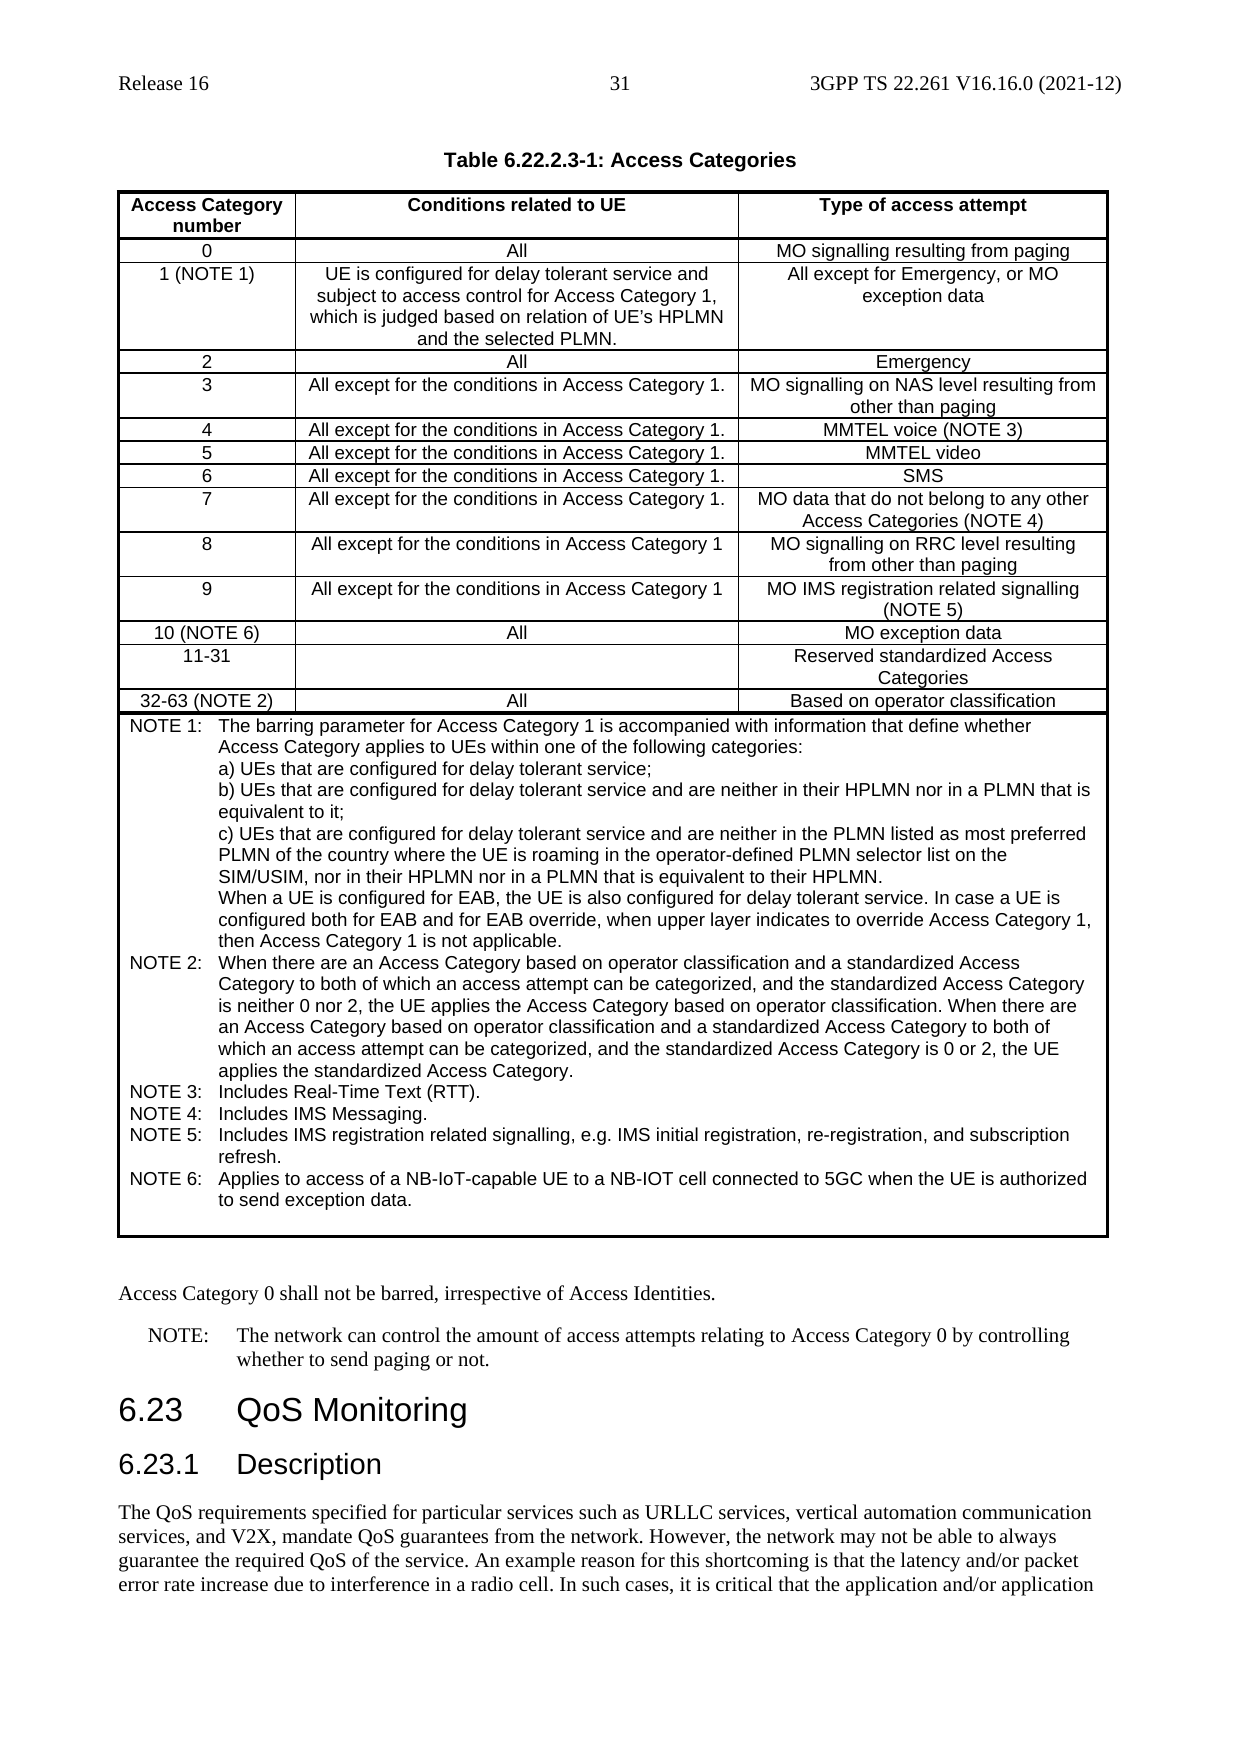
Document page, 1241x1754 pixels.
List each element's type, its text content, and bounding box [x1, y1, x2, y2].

table_cell MO data that do not belong to any other Access Categories (NOTE 4) [739, 488, 1106, 531]
table_cell All [296, 240, 738, 261]
table_header Type of access attempt [739, 194, 1106, 237]
table_cell NOTE 1: The barring parameter for Access Category 1 is accompanied with information that define whether Access Category applies to UEs within one of the following categories: a) UEs that are configured for delay tolerant service; b) UEs that are configured for delay tolerant service and are neither in their HPLMN nor in a PLMN that is equivalent to it; c) UEs that are configured for delay tolerant service and are neither in the PLMN listed as most preferred PLMN of the country where the UE is roaming in the operator-defined PLMN selector list on the SIM/USIM, nor in their HPLMN nor in a PLMN that is equivalent to their HPLMN. When a UE is configured for EAB, the UE is also configured for delay tolerant service. In case a UE is configured both for EAB and for EAB override, when upper layer indicates to override Access Category 1, then Access Category 1 is not applicable. NOTE 2: When there are an Access Category based on operator classification and a standardized Access Category to both of which an access attempt can be categorized, and the standardized Access Category is neither 0 nor 2, the UE applies the Access Category based on operator classification. When there are an Access Category based on operator classification and a standardized Access Category to both of which an access attempt can be categorized, and the standardized Access Category is 0 or 2, the UE applies the standardized Access Category. NOTE 3: Includes Real-Time Text (RTT). NOTE 4: Includes IMS Messaging. NOTE 5: Includes IMS registration related signalling, e.g. IMS initial registration, re-registration, and subscription refresh. NOTE 6: Applies to access of a NB-IoT-capable UE to a NB-IOT cell connected to 5GC when the UE is authorized to send exception data. [120, 715, 1106, 1234]
table_cell MMTEL voice (NOTE 3) [739, 419, 1106, 440]
table_cell All except for the conditions in Access Category 1. [296, 488, 738, 531]
table_cell 0 [120, 240, 295, 261]
table_cell All [296, 351, 738, 372]
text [118, 1499, 1122, 1596]
table_header Access Category number [120, 194, 295, 237]
table_cell 5 [120, 442, 295, 463]
subtitle 6.23 QoS Monitoring [118, 1390, 1122, 1428]
table_cell MO exception data [739, 622, 1106, 643]
table_cell Reserved standardized Access Categories [739, 645, 1106, 688]
table_cell All except for the conditions in Access Category 1. [296, 374, 738, 417]
table_cell 11-31 [120, 645, 295, 688]
table_cell All except for the conditions in Access Category 1 [296, 577, 738, 620]
table_cell MO signalling on NAS level resulting from other than paging [739, 374, 1106, 417]
table_cell 3 [120, 374, 295, 417]
table_cell 32-63 (NOTE 2) [120, 690, 295, 711]
table_cell SMS [739, 465, 1106, 486]
table_cell 8 [120, 533, 295, 576]
text NOTE: The network can control the amount of access attempts relating to Access Category 0 by controlling whether to send paging or not. [148, 1323, 1122, 1371]
table_cell 6 [120, 465, 295, 486]
table_cell All except for the conditions in Access Category 1. [296, 419, 738, 440]
table_cell UE is configured for delay tolerant service and subject to access control for Access Category 1, which is judged based on relation of UE’s HPLMN and the selected PLMN. [296, 263, 738, 349]
table_cell All [296, 622, 738, 643]
table_cell MO signalling resulting from paging [739, 240, 1106, 261]
table_cell MO signalling on RRC level resulting from other than paging [739, 533, 1106, 576]
table_cell All except for Emergency, or MO exception data [739, 263, 1106, 349]
text Access Category 0 shall not be barred, irrespective of Access Identities. [118, 1280, 1122, 1304]
table_cell All except for the conditions in Access Category 1. [296, 465, 738, 486]
text Table 6.22.2.3-1: Access Categories [118, 148, 1122, 172]
table_cell All [296, 690, 738, 711]
table_cell 4 [120, 419, 295, 440]
table_cell 2 [120, 351, 295, 372]
table_cell 7 [120, 488, 295, 531]
table_cell Based on operator classification [739, 690, 1106, 711]
subtitle 6.23.1 Description [118, 1447, 1122, 1481]
table_cell Emergency [739, 351, 1106, 372]
table_cell 1 (NOTE 1) [120, 263, 295, 349]
table_cell MO IMS registration related signalling (NOTE 5) [739, 577, 1106, 620]
table_cell All except for the conditions in Access Category 1 [296, 533, 738, 576]
table_cell 10 (NOTE 6) [120, 622, 295, 643]
table_cell [296, 645, 738, 688]
table_cell MMTEL video [739, 442, 1106, 463]
table_cell All except for the conditions in Access Category 1. [296, 442, 738, 463]
table_header Conditions related to UE [296, 194, 738, 237]
table_cell 9 [120, 577, 295, 620]
